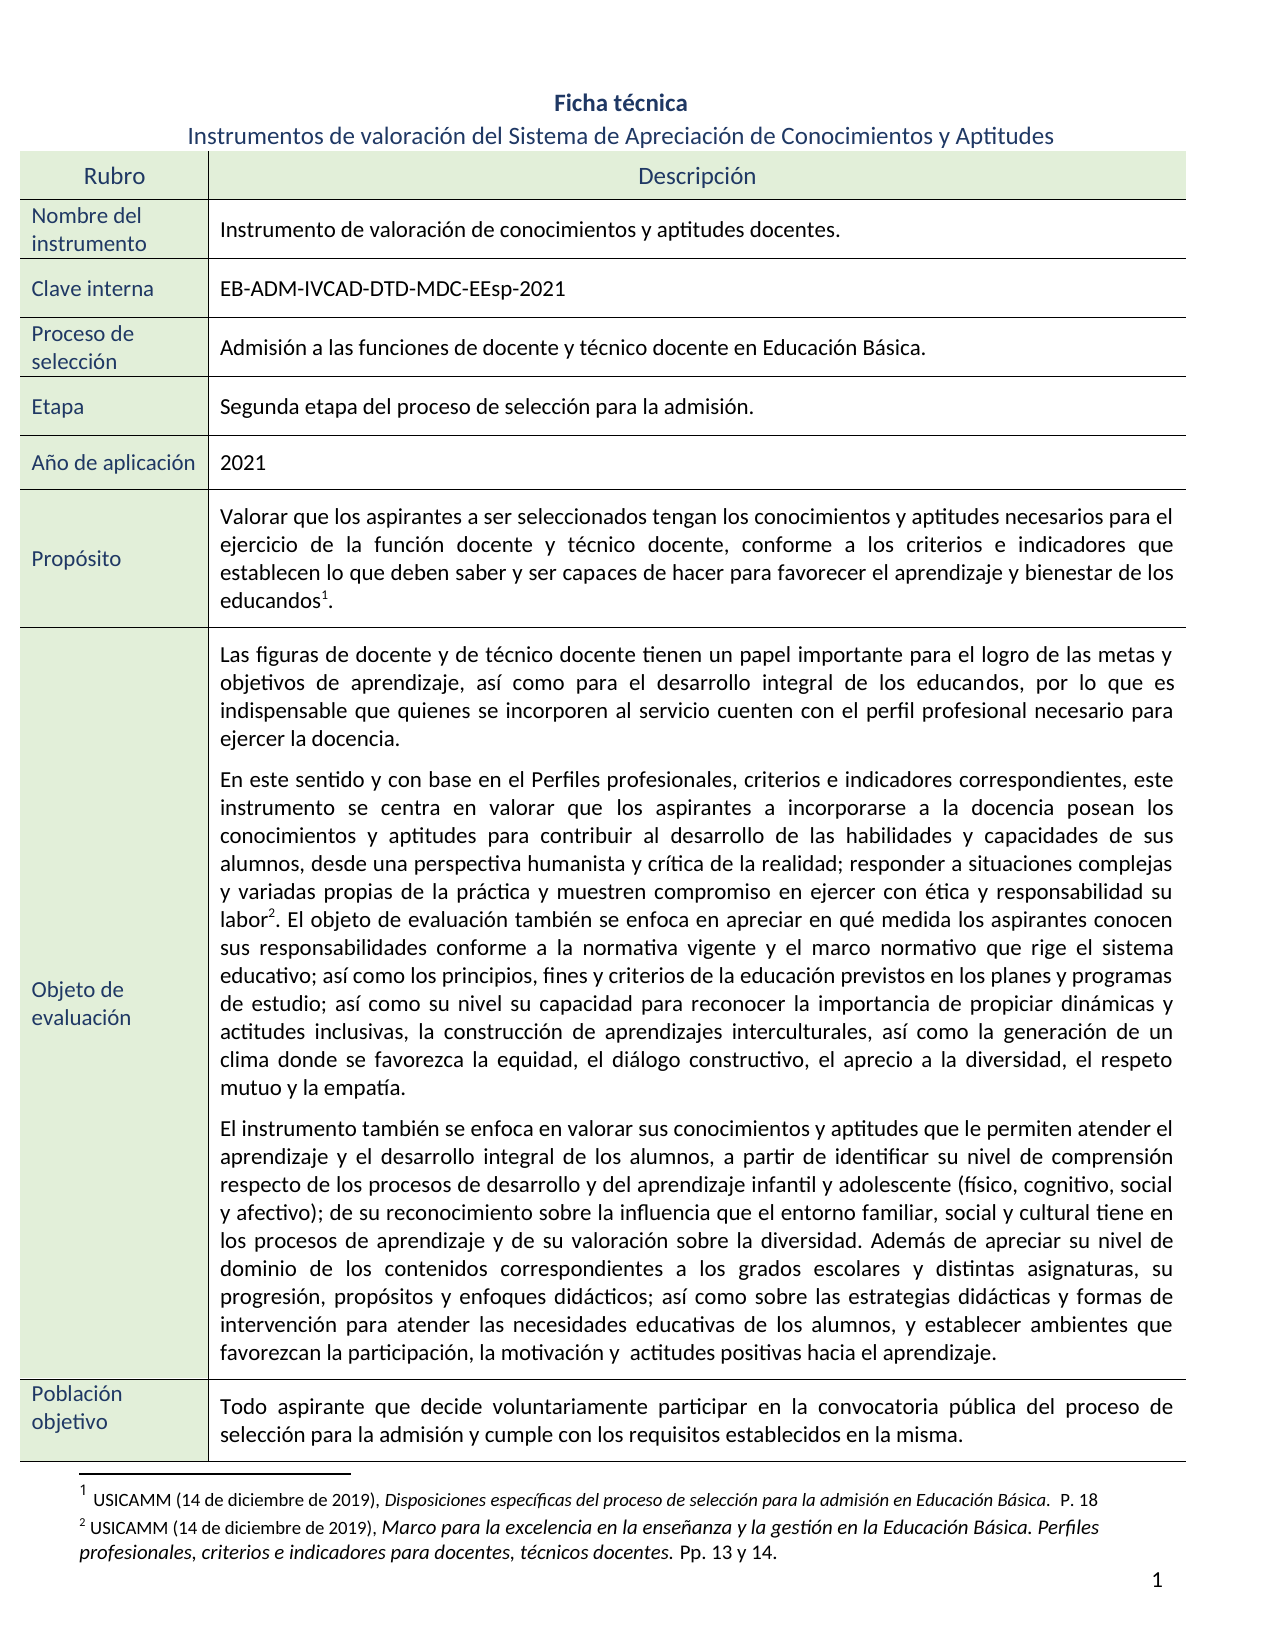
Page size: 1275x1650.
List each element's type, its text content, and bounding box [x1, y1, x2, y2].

table_cell Proceso de selección [20, 318, 208, 376]
table_cell 2021 [209, 436, 1186, 489]
table_cell Segunda etapa del proceso de selección para la admisión. [209, 377, 1186, 435]
table_cell Población objetivo [20, 1380, 208, 1461]
table_cell Objeto de evaluación [20, 628, 208, 1378]
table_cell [209, 1380, 1186, 1461]
table_cell EB-ADM-IVCAD-DTD-MDC-EEsp-2021 [209, 259, 1186, 317]
table_cell Clave interna [20, 259, 208, 317]
text Instrumentos de valoración del Sistema de Apreciación de Conocimientos y Aptitudes [79, 120, 1163, 151]
table_cell Las figuras de docente y de técnico docente tienen un papel importante para el logro de las metas y objetivos de aprendizaje, así como para el desarrollo integral de los educandos, por lo que es indispensable que quienes se incorporen al servicio cuenten con el perfil profesional necesario para ejercer la docencia. En este sentido y con base en el Perfiles profesionales, criterios e indicadores correspondientes, este instrumento se centra en valorar que los aspirantes a incorporarse a la docencia posean los conocimientos y aptitudes para contribuir al desarrollo de las habilidades y capacidades de sus alumnos, desde una perspectiva humanista y crítica de la realidad; responder a situaciones complejas y variadas propias de la práctica y muestren compromiso en ejercer con ética y responsabilidad su labor. El objeto de evaluación también se enfoca en apreciar en qué medida los aspirantes conocen sus responsabilidades conforme a la normativa vigente y el marco normativo que rige el sistema educativo; así como los principios, fines y criterios de la educación previstos en los planes y programas de estudio; así como su nivel su capacidad para reconocer la importancia de propiciar dinámicas y actitudes inclusivas, la construcción de aprendizajes interculturales, así como la generación de un clima donde se favorezca la equidad, el diálogo constructivo, el aprecio a la diversidad, el respeto mutuo y la empatía. El instrumento también se enfoca en valorar sus conocimientos y aptitudes que le permiten atender el aprendizaje y el desarrollo integral de los alumnos, a partir de identificar su nivel de comprensión respecto de los procesos de desarrollo y del aprendizaje infantil y adolescente (físico, cognitivo, social y afectivo); de su reconocimiento sobre la influencia que el entorno familiar, social y cultural tiene en los procesos de aprendizaje y de su valoración sobre la diversidad. Además de apreciar su nivel de dominio de los contenidos correspondientes a los grados escolares y distintas asignaturas, su progresión, propósitos y enfoques didácticos; así como sobre las estrategias didácticas y formas de intervención para atender las necesidades educativas de los alumnos, y establecer ambientes que favorezcan la participación, la motivación y actitudes positivas hacia el aprendizaje. [209, 628, 1186, 1378]
table_cell Admisión a las funciones de docente y técnico docente en Educación Básica. [209, 318, 1186, 376]
table_cell Año de aplicación [20, 436, 208, 489]
table_cell Etapa [20, 377, 208, 435]
table_cell Valorar que los aspirantes a ser seleccionados tengan los conocimientos y aptitudes necesarios para el ejercicio de la función docente y técnico docente, conforme a los criterios e indicadores que establecen lo que deben saber y ser capaces de hacer para favorecer el aprendizaje y bienestar de los educandos. [209, 490, 1186, 627]
table_cell Propósito [20, 490, 208, 627]
table_cell Instrumento de valoración de conocimientos y aptitudes docentes. [209, 200, 1186, 258]
table_cell Nombre del instrumento [20, 200, 208, 258]
text Ficha técnica [79, 87, 1163, 118]
table_header Descripción [209, 151, 1186, 199]
table_header Rubro [20, 151, 208, 199]
